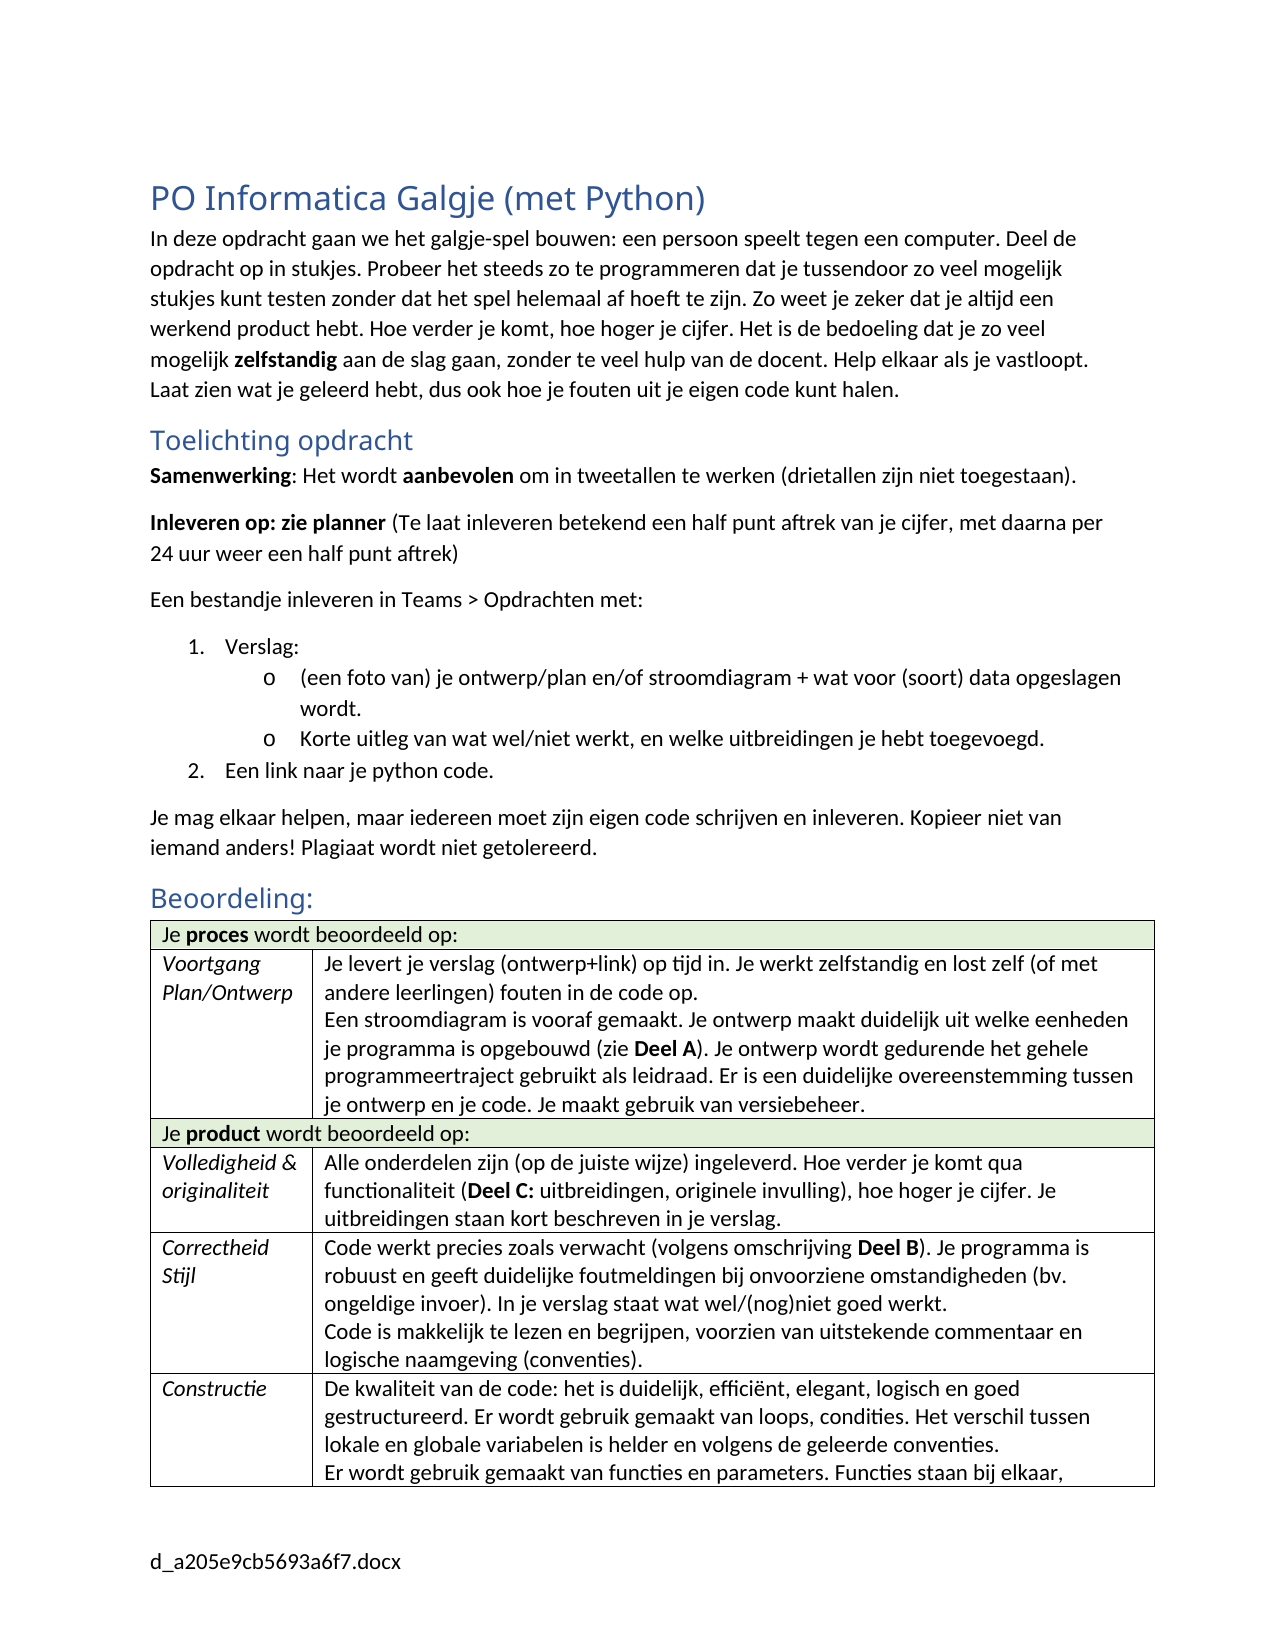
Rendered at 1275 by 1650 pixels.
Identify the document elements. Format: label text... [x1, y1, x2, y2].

table_cell Je levert je verslag (ontwerp+link) op tijd in. Je werkt zelfstandig en lost zelf (of met andere leerlingen) fouten in de code op. Een stroomdiagram is vooraf gemaakt. Je ontwerp maakt duidelijk uit welke eenheden je programma is opgebouwd (zie Deel A). Je ontwerp wordt gedurende het gehele programmeertraject gebruikt als leidraad. Er is een duidelijke overeenstemming tussen je ontwerp en je code. Je maakt gebruik van versiebeheer. [313, 950, 1154, 1118]
subtitle Toelichting opdracht [150, 422, 1125, 459]
table_header Je proces wordt beoordeeld op: [151, 921, 1154, 948]
text Samenwerking: Het wordt aanbevolen om in tweetallen te werken (drietallen zijn niet toegestaan). [150, 462, 1125, 490]
table_cell Voortgang Plan/Ontwerp [151, 950, 312, 1118]
table_cell Code werkt precies zoals verwacht (volgens omschrijving Deel B). Je programma is robuust en geeft duidelijke foutmeldingen bij onvoorziene omstandigheden (bv. ongeldige invoer). In je verslag staat wat wel/(nog)niet goed werkt. Code is makkelijk te lezen en begrijpen, voorzien van uitstekende commentaar en logische naamgeving (conventies). [313, 1233, 1154, 1373]
table_cell Correctheid Stijl [151, 1233, 312, 1373]
table_cell Volledigheid & originaliteit [151, 1148, 312, 1232]
text In deze opdracht gaan we het galgje-spel bouwen: een persoon speelt tegen een computer. Deel de opdracht op in stukjes. Probeer het steeds zo te programmeren dat je tussendoor zo veel mogelijk stukjes kunt testen zonder dat het spel helemaal af hoeft te zijn. Zo weet je zeker dat je altijd een werkend product hebt. Hoe verder je komt, hoe hoger je cijfer. Het is de bedoeling dat je zo veel mogelijk zelfstandig aan de slag gaan, zonder te veel hulp van de docent. Help elkaar als je vastloopt. Laat zien wat je geleerd hebt, dus ook hoe je fouten uit je eigen code kunt halen. [150, 224, 1125, 403]
table_cell Je product wordt beoordeeld op: [151, 1119, 1154, 1147]
list Een link naar je python code. [187, 756, 1125, 784]
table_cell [313, 1374, 1154, 1486]
text Je mag elkaar helpen, maar iedereen moet zijn eigen code schrijven en inleveren. Kopieer niet van iemand anders! Plagiaat wordt niet getolereerd. [150, 803, 1125, 861]
table_cell Alle onderdelen zijn (op de juiste wijze) ingeleverd. Hoe verder je komt qua functionaliteit (Deel C: uitbreidingen, originele invulling), hoe hoger je cijfer. Je uitbreidingen staan kort beschreven in je verslag. [313, 1148, 1154, 1232]
table_cell Constructie [151, 1374, 312, 1486]
text Een bestandje inleveren in Teams > Opdrachten met: [150, 586, 1125, 614]
subtitle Beoordeling: [150, 880, 1125, 917]
list (een foto van) je ontwerp/plan en/of stroomdiagram + wat voor (soort) data opgeslagen wordt. [262, 663, 1125, 722]
list Korte uitleg van wat wel/niet werkt, en welke uitbreidingen je hebt toegevoegd. [262, 724, 1125, 753]
text Inleveren op: zie planner (Te laat inleveren betekend een half punt aftrek van je cijfer, met daarna per 24 uur weer een half punt aftrek) [150, 508, 1125, 567]
subtitle PO Informatica Galgje (met Python) [150, 175, 1125, 220]
list Verslag: [187, 632, 1125, 661]
